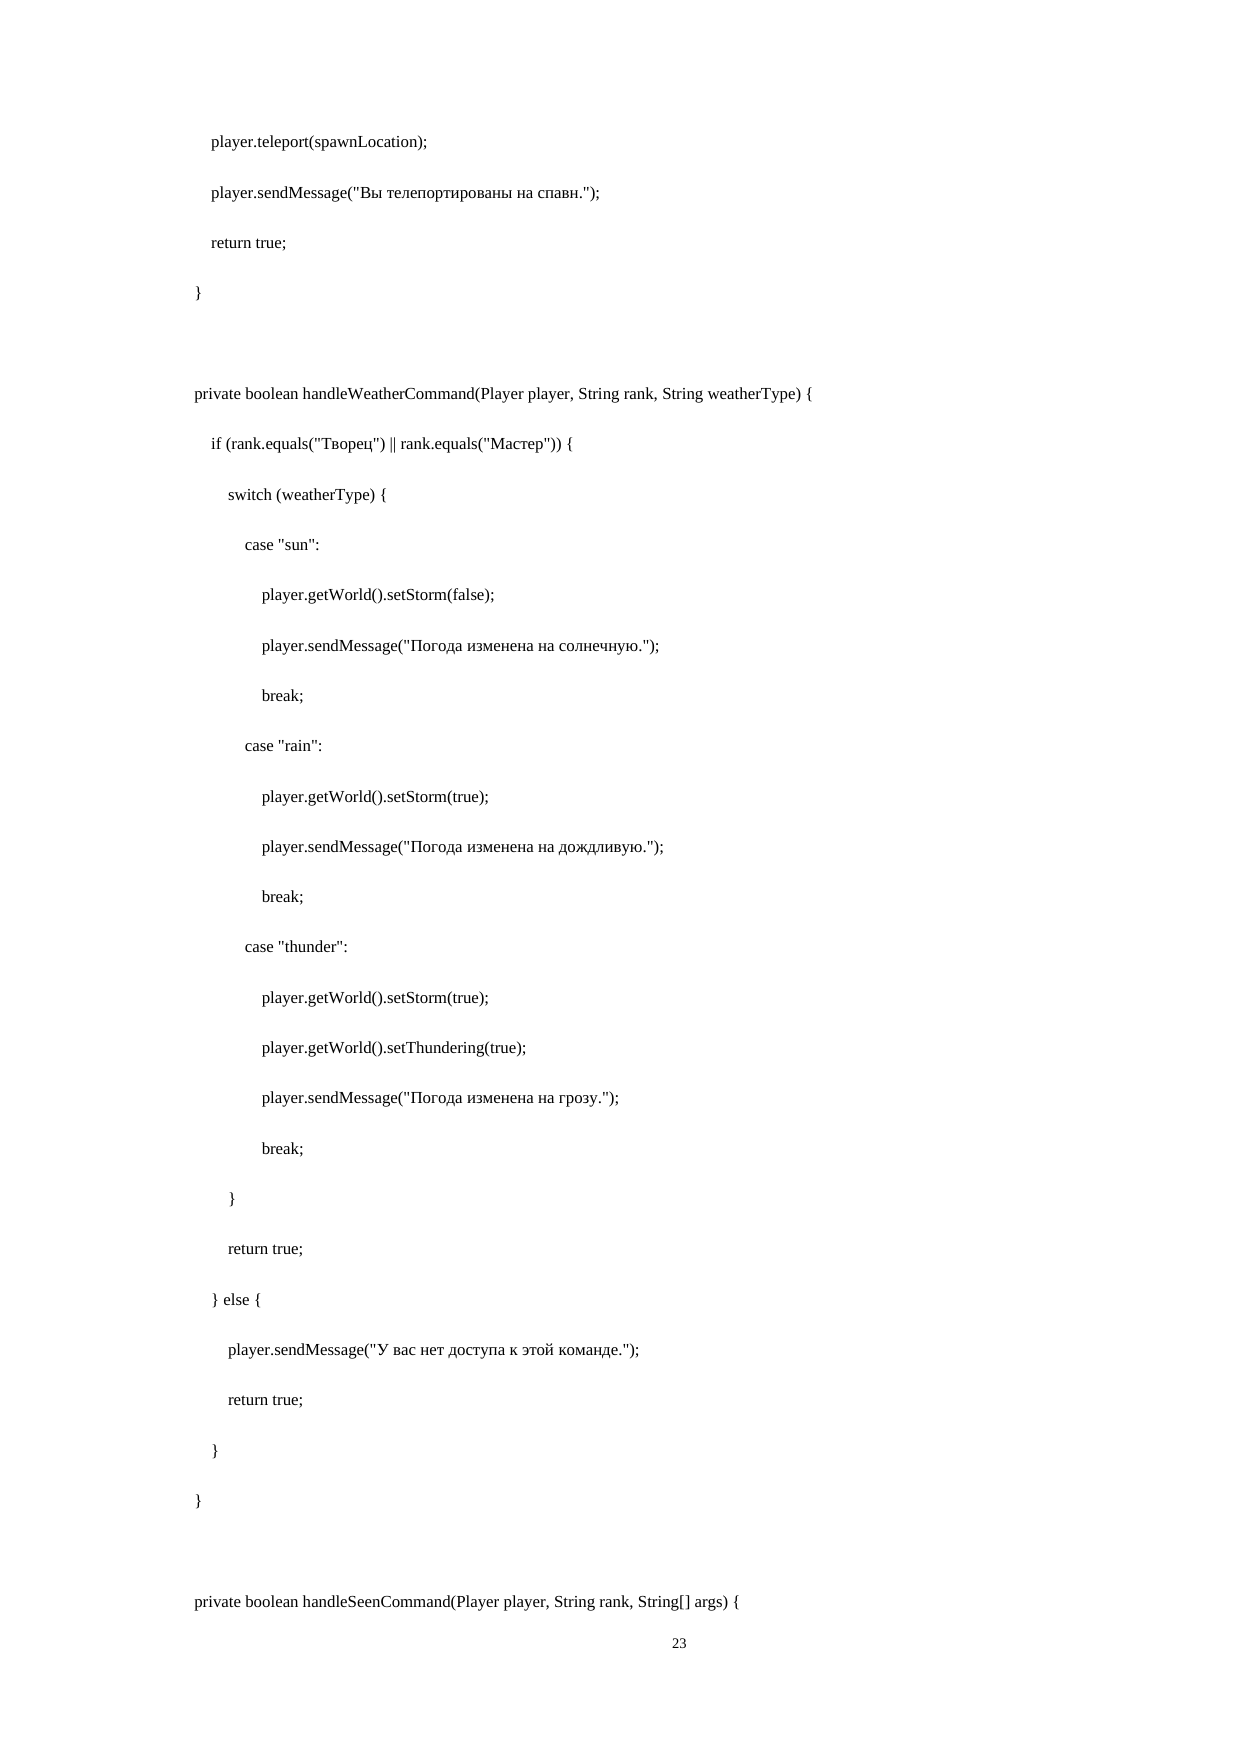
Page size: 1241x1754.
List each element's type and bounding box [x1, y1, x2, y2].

text [177, 118, 1181, 1611]
